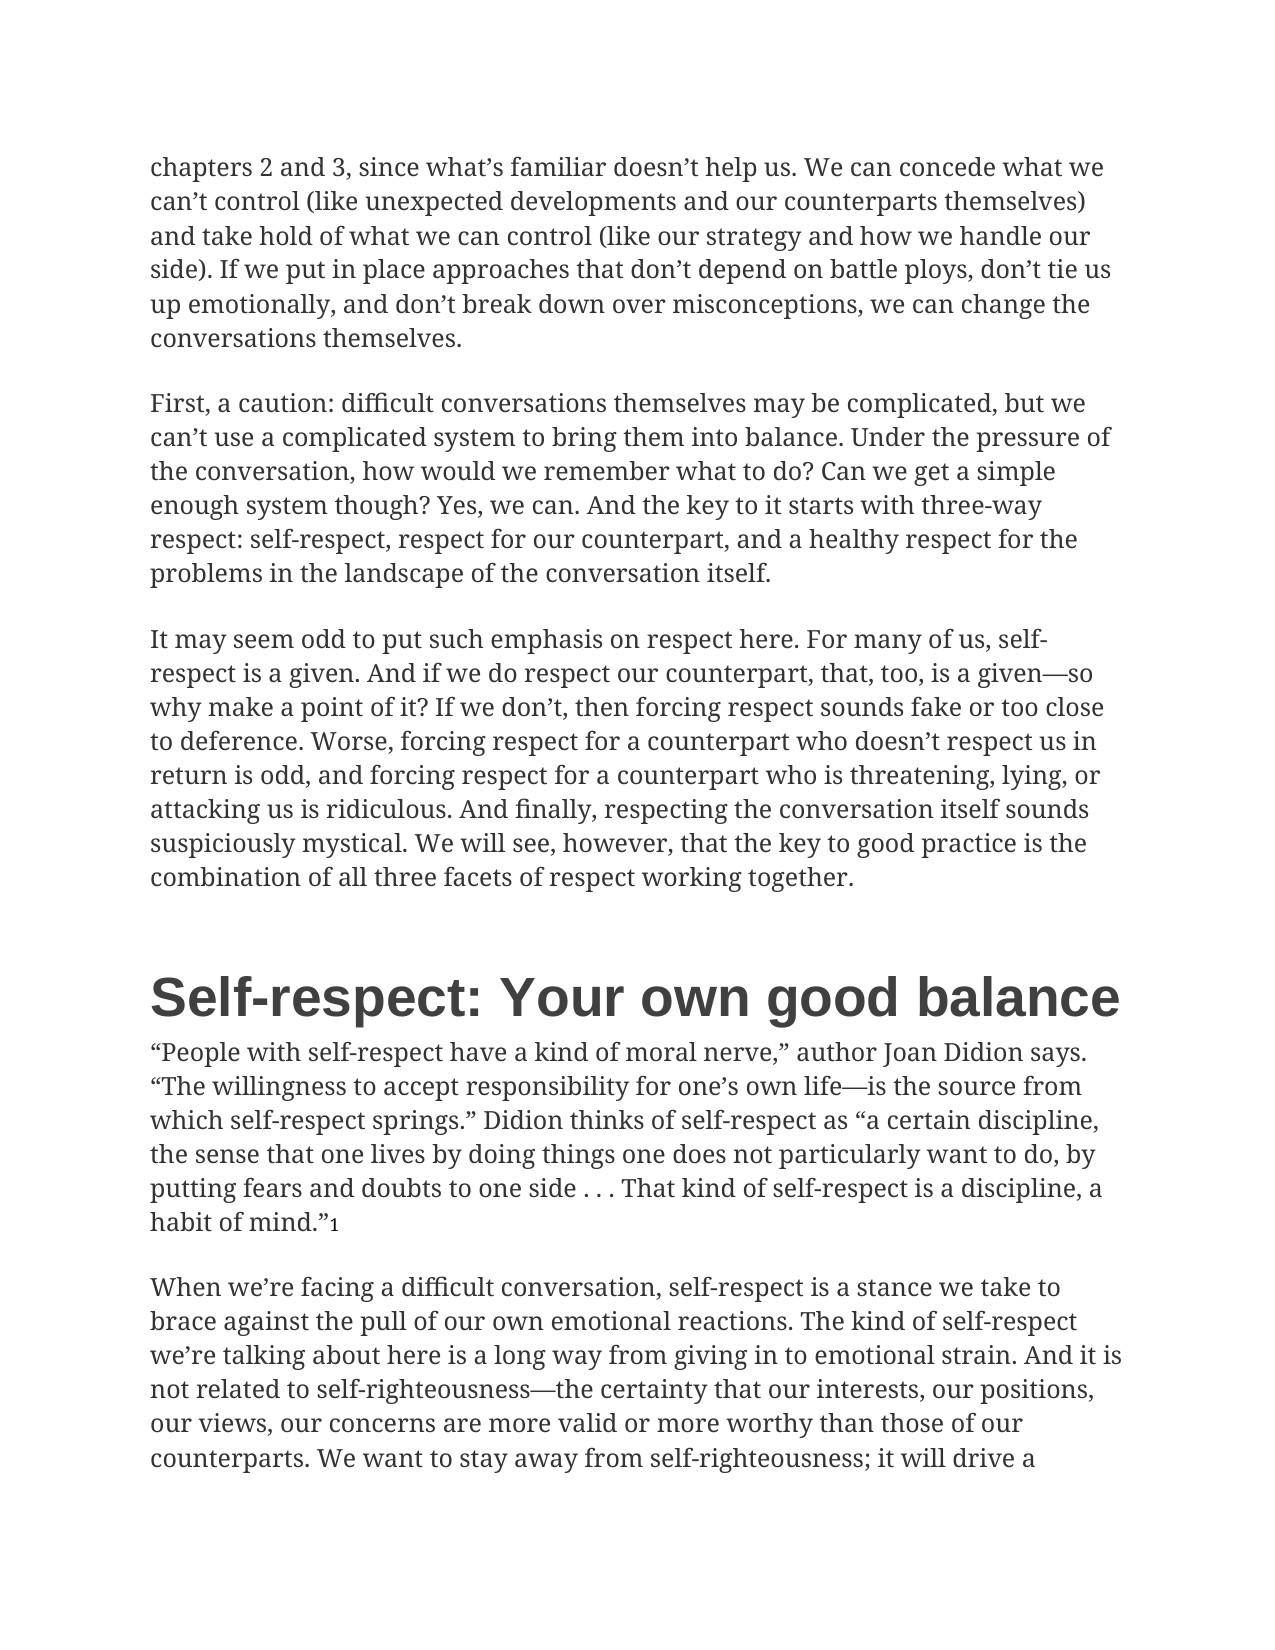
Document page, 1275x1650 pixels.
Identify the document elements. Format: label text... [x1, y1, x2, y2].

text It may seem odd to put such emphasis on respect here. For many of us, self-respect is a given. And if we do respect our counterpart, that, too, is a given—so why make a point of it? If we don’t, then forcing respect sounds fake or too close to deference. Worse, forcing respect for a counterpart who doesn’t respect us in return is odd, and forcing respect for a counterpart who is threatening, lying, or attacking us is ridiculous. And finally, respecting the conversation itself sounds suspiciously mystical. We will see, however, that the key to good practice is the combination of all three facets of respect working together. [150, 621, 1125, 894]
text First, a caution: difficult conversations themselves may be complicated, but we can’t use a complicated system to bring them into balance. Under the pressure of the conversation, how would we remember what to do? Can we get a simple enough system though? Yes, we can. And the key to it starts with three-way respect: self-respect, respect for our counterpart, and a healthy respect for the problems in the landscape of the conversation itself. [150, 386, 1125, 590]
text “People with self-respect have a kind of moral nerve,” author Joan Didion says. “The willingness to accept responsibility for one’s own life—is the source from which self-respect springs.” Didion thinks of self-respect as “a certain discipline, the sense that one lives by doing things one does not particularly want to do, by putting fears and doubts to one side . . . That kind of self-respect is a discipline, a habit of mind.”1 [150, 1034, 1125, 1239]
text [150, 1270, 1125, 1474]
subtitle Self-respect: Your own good balance [150, 925, 1125, 1028]
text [150, 150, 1125, 354]
